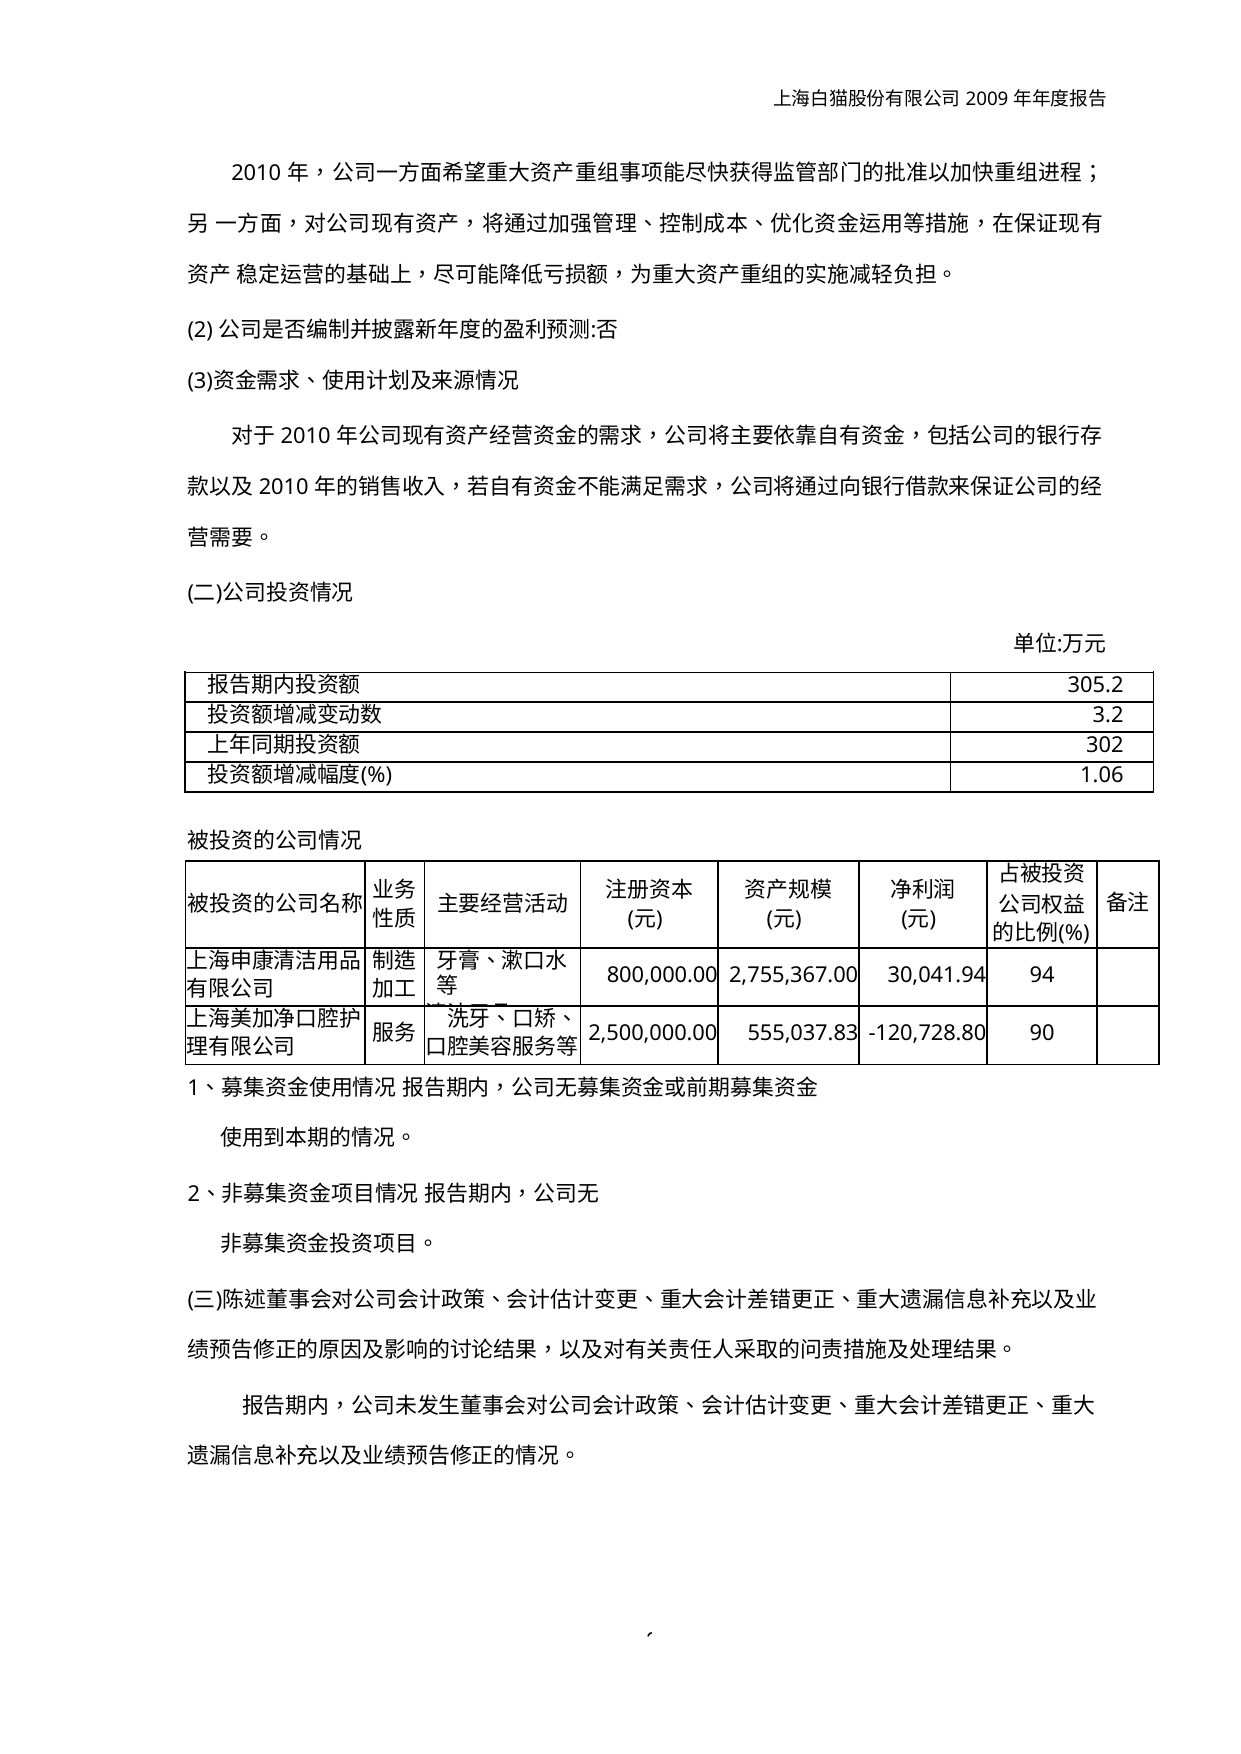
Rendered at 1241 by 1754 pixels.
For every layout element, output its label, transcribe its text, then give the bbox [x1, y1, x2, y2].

table_cell 555,037.83 [719, 1007, 858, 1063]
table_cell 服务 [366, 1007, 424, 1063]
table_header 资产规模 (元) [719, 862, 858, 947]
text (三)陈述董事会对公司会计政策、会计估计变更、重大会计差错更正、重大遗漏信息补充以及业 绩预告修正的原因及影响的讨论结果，以及对有关责任人采取的问责措施及处理结果。 [187, 1284, 1108, 1364]
table_header 主要经营活动 [425, 862, 580, 947]
table_header 报告期内投资额 [186, 673, 950, 701]
table_cell [1098, 1007, 1158, 1063]
text 2、非募集资金项目情况 报告期内，公司无非募集资金投资项目。 [187, 1178, 616, 1258]
table_header 占被投资 公司权益 的比例(%) [988, 862, 1096, 947]
text (二)公司投资情况 [187, 577, 1116, 607]
text (2) 公司是否编制并披露新年度的盈利预测:否 (3)资金需求、使用计划及来源情况 [187, 314, 633, 394]
table_cell 上海美加净口腔护 理有限公司 [186, 1007, 364, 1063]
table_cell 上海申康清洁用品 有限公司 [186, 949, 364, 1005]
table_cell 制造 加工 [366, 949, 424, 1005]
table_cell -120,728.80 [860, 1007, 986, 1063]
table_cell 94 [988, 949, 1096, 1005]
table_cell 1.06 [951, 763, 1153, 791]
text 2010 年，公司一方面希望重大资产重组事项能尽快获得监管部门的批准以加快重组进程；另 一方面，对公司现有资产，将通过加强管理、控制成本、优化资金运用等措施，在保证现有资产 稳定运营的基础上，尽可能降低亏损额，为重大资产重组的实施减轻负担。 [187, 157, 1106, 288]
table_header 业务 性质 [366, 862, 424, 947]
table_header 备注 [1098, 862, 1158, 947]
table_cell 30,041.94 [860, 949, 986, 1005]
table_header 被投资的公司名称 [186, 862, 364, 947]
text 单位:万元 [175, 628, 1106, 657]
table_header 净利润 (元) [860, 862, 986, 947]
text 报告期内，公司未发生董事会对公司会计政策、会计估计变更、重大会计差错更正、重大 遗漏信息补充以及业绩预告修正的情况。 [187, 1390, 1097, 1470]
table_cell 上年同期投资额 [186, 733, 950, 761]
text 被投资的公司情况 [187, 825, 1116, 854]
text 对于 2010 年公司现有资产经营资金的需求，公司将主要依靠自有资金，包括公司的银行存 [231, 420, 1116, 450]
table_cell 2,500,000.00 [581, 1007, 717, 1063]
table_cell 90 [988, 1007, 1096, 1063]
table_cell 3.2 [951, 703, 1153, 731]
table_cell 牙膏、漱口水等 清洁用品 [425, 949, 580, 1005]
text 款以及 2010 年的销售收入，若自有资金不能满足需求，公司将通过向银行借款来保证公司的经 营需要。 [187, 471, 1116, 551]
table_cell 投资额增减幅度(%) [186, 763, 950, 791]
table_cell [1098, 949, 1158, 1005]
text 1、募集资金使用情况 报告期内，公司无募集资金或前期募集资金使用到本期的情况。 [187, 1072, 835, 1152]
table_cell 投资额增减变动数 [186, 703, 950, 731]
table_header 305.2 [951, 673, 1153, 701]
table_cell 302 [951, 733, 1153, 761]
table_header 注册资本 (元) [581, 862, 717, 947]
table_cell 洗牙、口矫、 口腔美容服务等 [425, 1007, 580, 1063]
table_cell 2,755,367.00 [719, 949, 858, 1005]
table_cell 800,000.00 [581, 949, 717, 1005]
